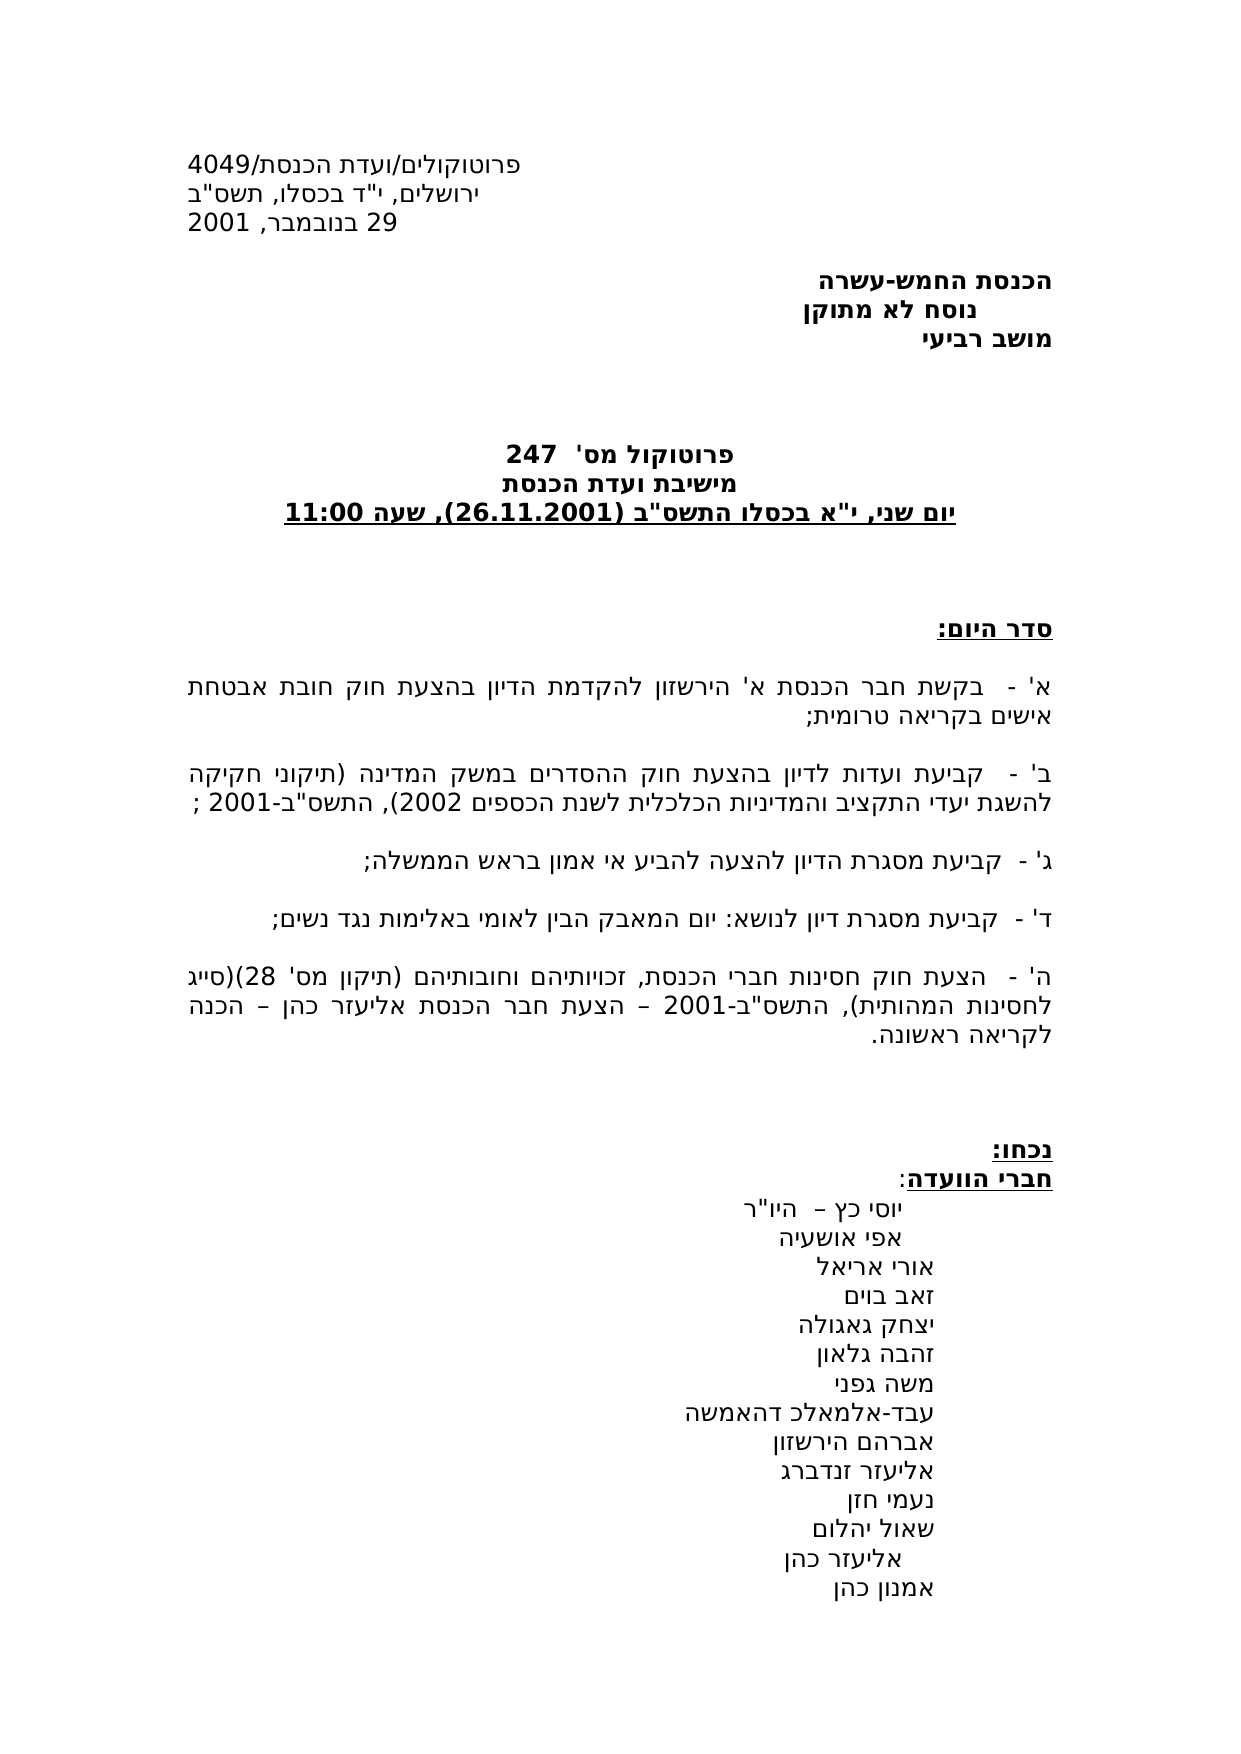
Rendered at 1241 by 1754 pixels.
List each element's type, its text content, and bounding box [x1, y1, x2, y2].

subtitle הכנסת החמש-עשרה נוסח לא מתוקן [187, 266, 1053, 324]
text יצחק גאגולה [187, 1310, 994, 1339]
text חברי הוועדה: [187, 1164, 1053, 1194]
subtitle יום שני, י"א בכסלו התשס"ב (26.11.2001), שעה 11:00 [187, 498, 1053, 527]
text סדר היום: [187, 614, 1053, 643]
text יוסי כץ – היו"ר [187, 1194, 1053, 1223]
text נכחו: [187, 1135, 1053, 1164]
text זהבה גלאון [187, 1339, 994, 1369]
text משה גפני [187, 1369, 994, 1398]
text אברהם הירשזון [187, 1427, 994, 1456]
text אליעזר כהן [187, 1544, 1053, 1573]
text אורי אריאל [187, 1252, 994, 1281]
text מושב רביעי [187, 324, 1053, 354]
text אליעזר זנדברג [187, 1456, 994, 1485]
text ג' - קביעת מסגרת הדיון להצעה להביע אי אמון בראש הממשלה; [187, 846, 1053, 875]
text נעמי חזן [187, 1485, 994, 1514]
text מישיבת ועדת הכנסת [187, 469, 1053, 498]
text אמנון כהן [187, 1573, 994, 1602]
text ה' - הצעת חוק חסינות חברי הכנסת, זכויותיהם וחובותיהם (תיקון מס' 28)(סייג לחסינות המהותית), התשס"ב-2001 – הצעת חבר הכנסת אליעזר כהן – הכנה לקריאה ראשונה. [187, 962, 1053, 1049]
text ב' - קביעת ועדות לדיון בהצעת חוק ההסדרים במשק המדינה (תיקוני חקיקה להשגת יעדי התקציב והמדיניות הכלכלית לשנת הכספים 2002), התשס"ב-2001 ; [187, 759, 1053, 817]
text עבד-אלמאלכ דהאמשה [187, 1398, 994, 1427]
text א' - בקשת חבר הכנסת א' הירשזון להקדמת הדיון בהצעת חוק חובת אבטחת אישים בקריאה טרומית; [187, 672, 1053, 730]
text זאב בוים [187, 1281, 994, 1310]
text פרוטוקולים/ועדת הכנסת/4049 [187, 150, 1053, 179]
text שאול יהלום [187, 1514, 994, 1544]
text פרוטוקול מס' 247 [187, 440, 1053, 469]
text אפי אושעיה [187, 1223, 1053, 1252]
text 29 בנובמבר, 2001 [187, 208, 1053, 237]
text ד' - קביעת מסגרת דיון לנושא: יום המאבק הבין לאומי באלימות נגד נשים; [187, 904, 1053, 933]
text ירושלים, י"ד בכסלו, תשס"ב [187, 179, 1053, 208]
